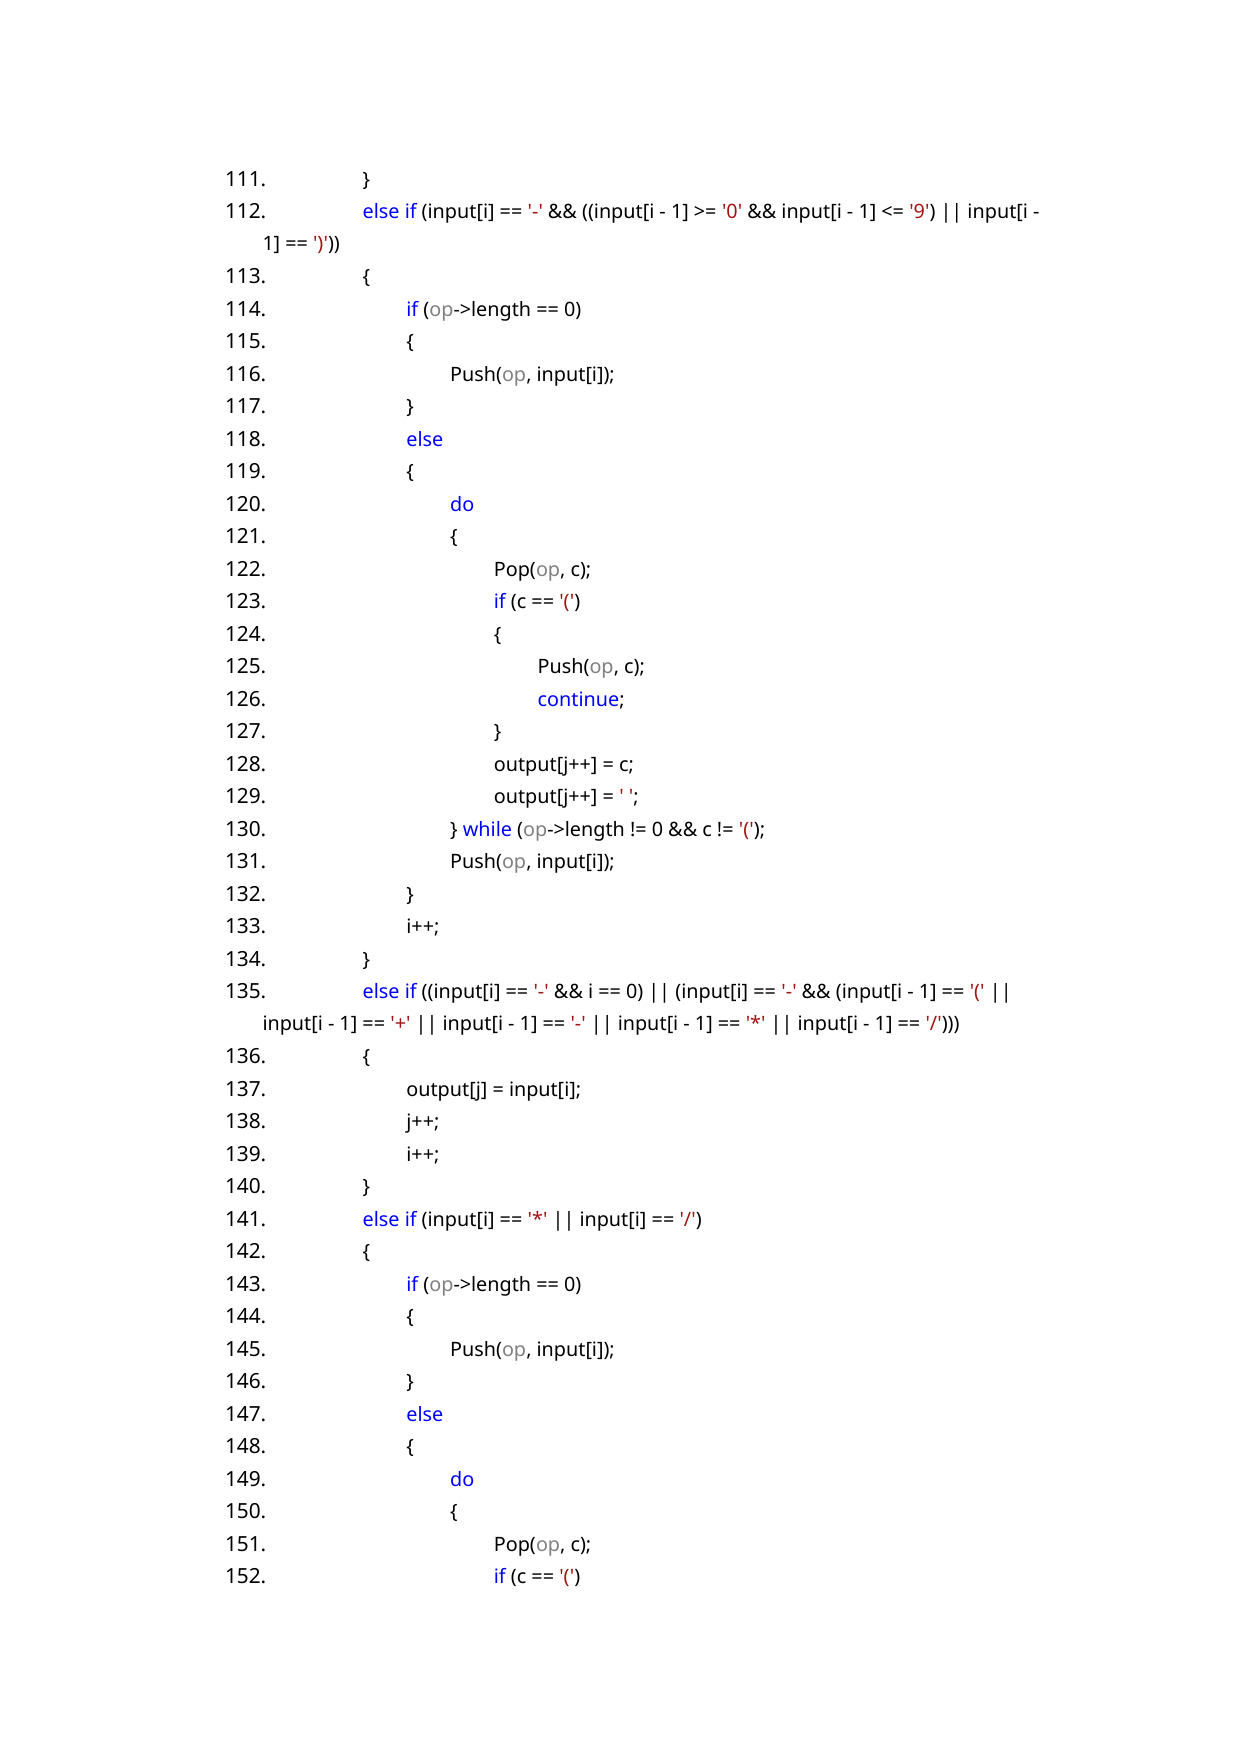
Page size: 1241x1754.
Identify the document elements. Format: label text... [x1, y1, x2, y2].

list Push(op, input[i]); [225, 357, 1053, 389]
list } while (op->length != 0 && c != '('); [225, 812, 1053, 844]
list output[j] = input[i]; [225, 1072, 1053, 1104]
list { [225, 1494, 1053, 1527]
list { [225, 1039, 1053, 1072]
list } [225, 942, 1053, 974]
list if (op->length == 0) [225, 1267, 1053, 1299]
list { [225, 1429, 1053, 1462]
list output[j++] = c; [225, 747, 1053, 779]
list else if (input[i] == '-' && ((input[i - 1] >= '0' && input[i - 1] <= '9') || input[i - 1] == ')')) [225, 194, 1053, 259]
list } [225, 877, 1053, 909]
list i++; [225, 909, 1053, 942]
list { [225, 617, 1053, 649]
list } [225, 714, 1053, 747]
list if (c == '(') [225, 584, 1053, 617]
list continue; [225, 682, 1053, 714]
list else if (input[i] == '*' || input[i] == '/') [225, 1202, 1053, 1234]
list do [225, 487, 1053, 519]
list Push(op, c); [225, 649, 1053, 682]
list j++; [225, 1104, 1053, 1137]
list } [225, 1169, 1053, 1202]
list output[j++] = ' '; [225, 779, 1053, 812]
list do [225, 1462, 1053, 1494]
list Pop(op, c); [225, 1527, 1053, 1559]
list if (c == '(') [225, 1559, 1053, 1592]
list Push(op, input[i]); [225, 1332, 1053, 1364]
list else [225, 422, 1053, 454]
list else if ((input[i] == '-' && i == 0) || (input[i] == '-' && (input[i - 1] == '(' || input[i - 1] == '+' || input[i - 1] == '-' || input[i - 1] == '*' || input[i - 1] == '/'))) [225, 974, 1053, 1039]
list if (op->length == 0) [225, 292, 1053, 324]
list { [225, 519, 1053, 552]
list i++; [225, 1137, 1053, 1169]
list Push(op, input[i]); [225, 844, 1053, 877]
list { [225, 1234, 1053, 1267]
list } [225, 162, 1053, 194]
list else [225, 1397, 1053, 1429]
list { [225, 454, 1053, 487]
list Pop(op, c); [225, 552, 1053, 584]
list { [225, 324, 1053, 357]
list } [225, 389, 1053, 422]
list } [225, 1364, 1053, 1397]
list { [225, 259, 1053, 292]
list { [225, 1299, 1053, 1332]
